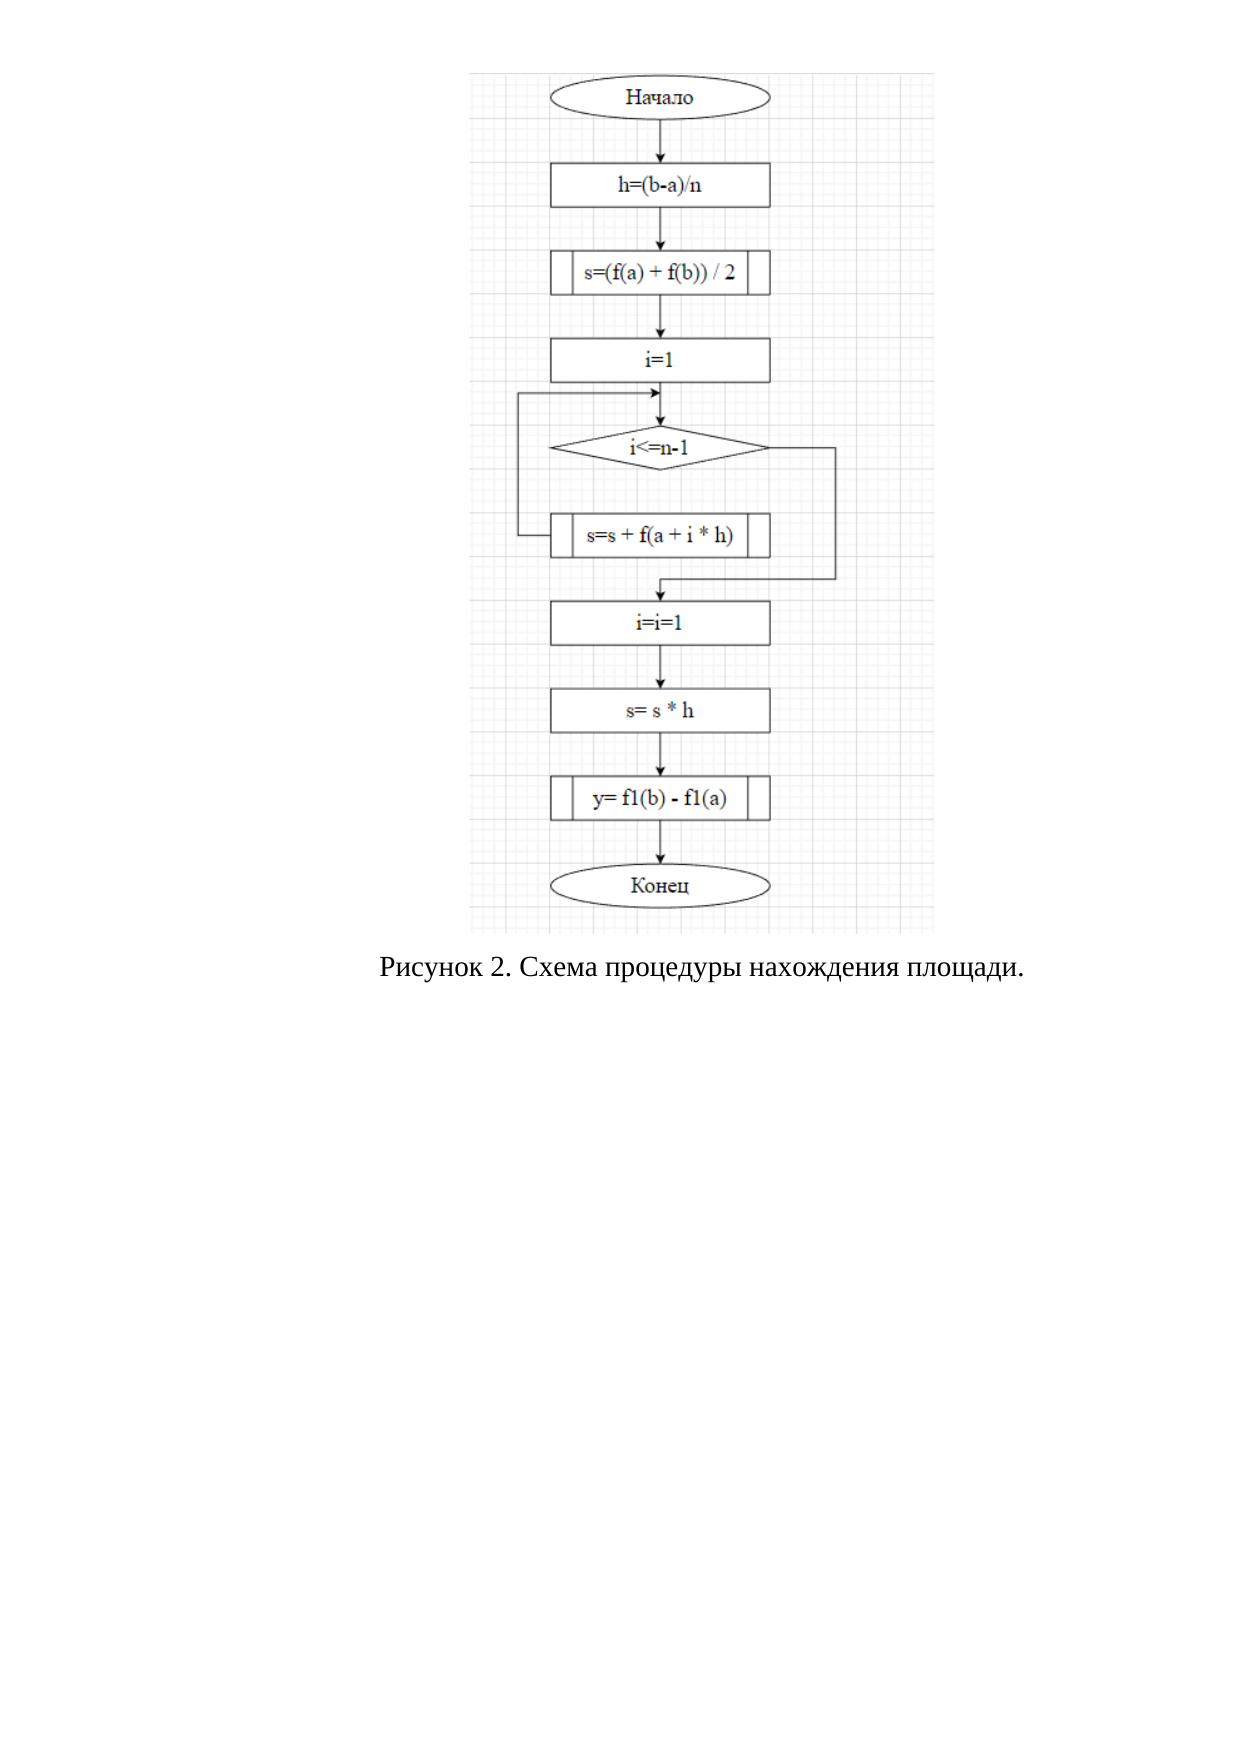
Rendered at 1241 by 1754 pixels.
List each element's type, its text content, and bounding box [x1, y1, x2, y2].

list Рисунок 2. Схема процедуры нахождения площади. [252, 949, 1152, 983]
picture [469, 73, 935, 934]
